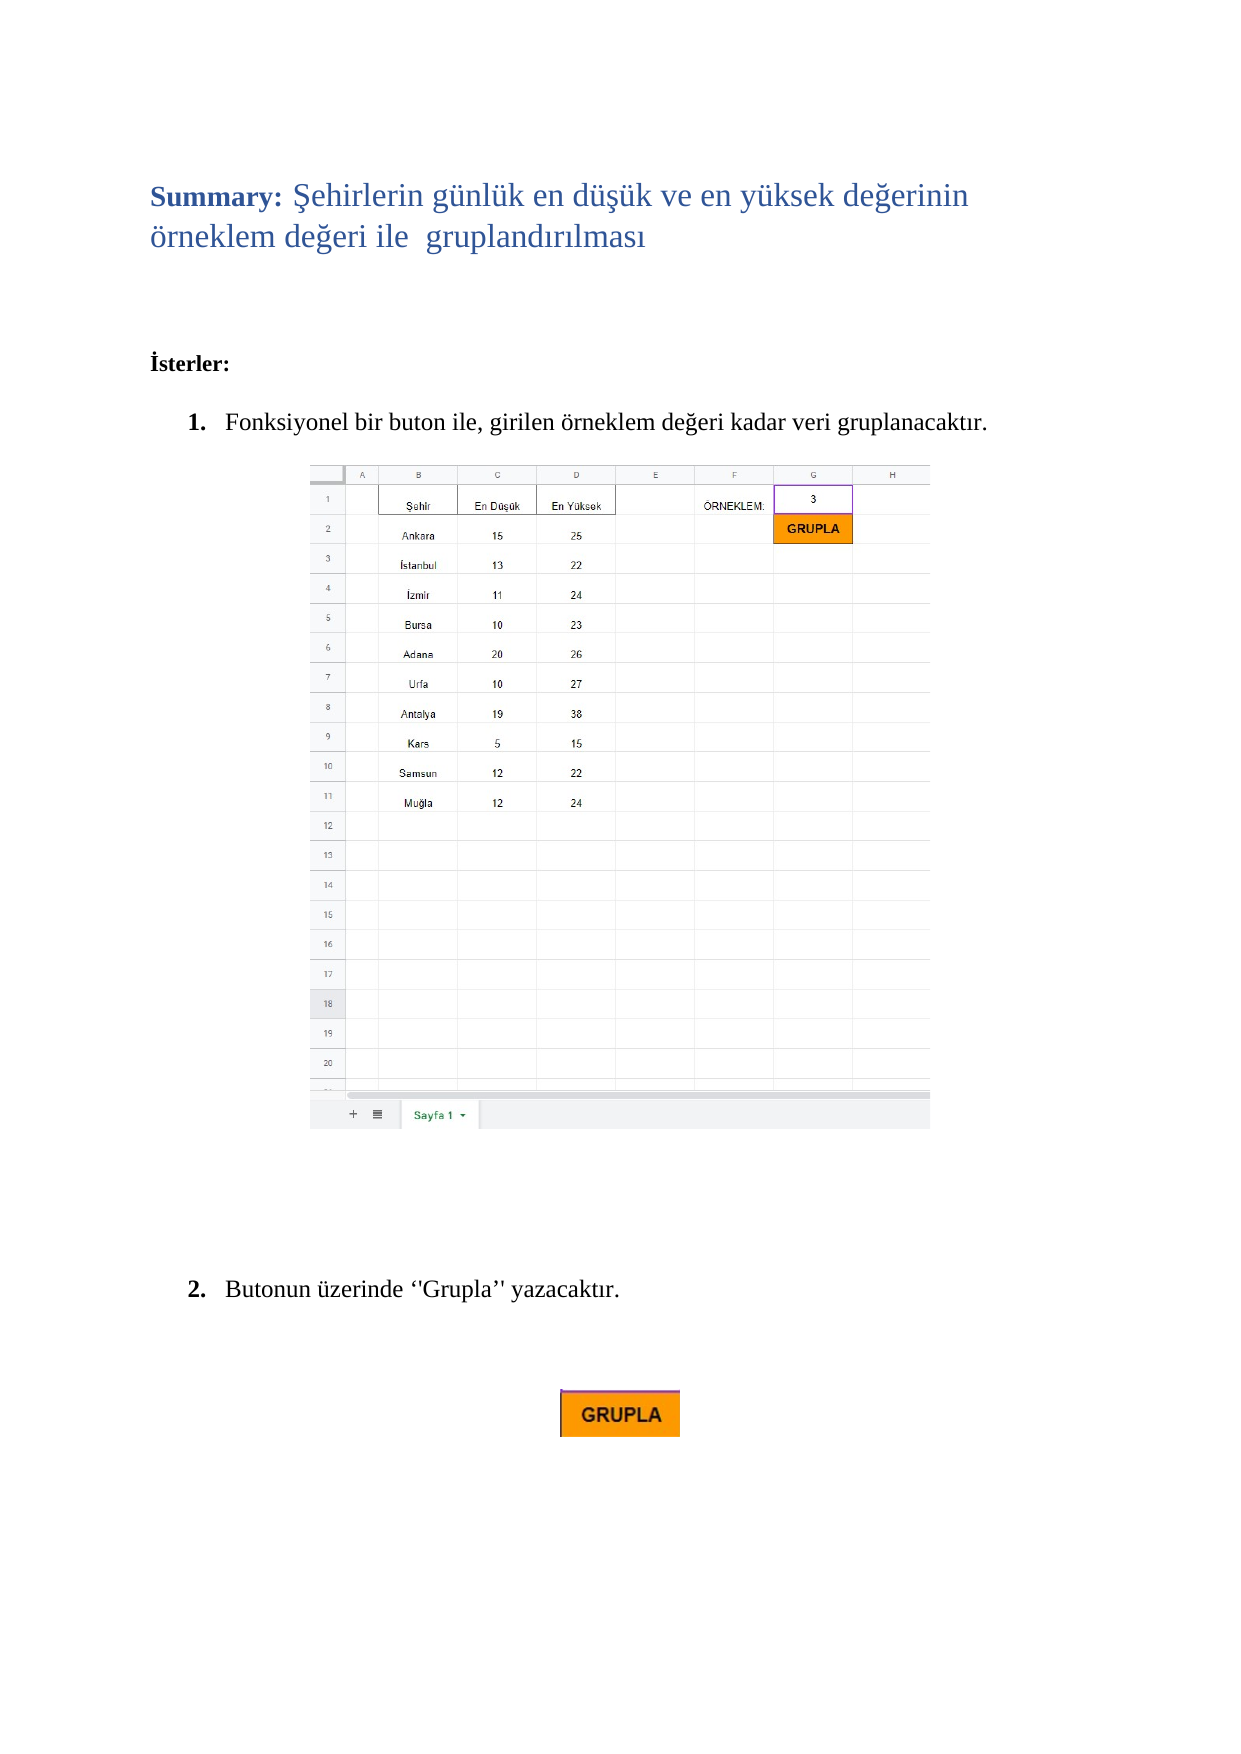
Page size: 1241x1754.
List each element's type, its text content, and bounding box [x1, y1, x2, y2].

picture [560, 1389, 680, 1437]
picture [310, 465, 930, 1129]
text İsterler: [150, 350, 1090, 376]
list Butonun üzerinde ‘'Grupla’' yazacaktır. [187, 1274, 1090, 1302]
subtitle Summary: Şehirlerin günlük en düşük ve en yüksek değerinin örneklem değeri ile gruplandırılması [150, 175, 1090, 255]
list Fonksiyonel bir buton ile, girilen örneklem değeri kadar veri gruplanacaktır. [187, 407, 1090, 436]
